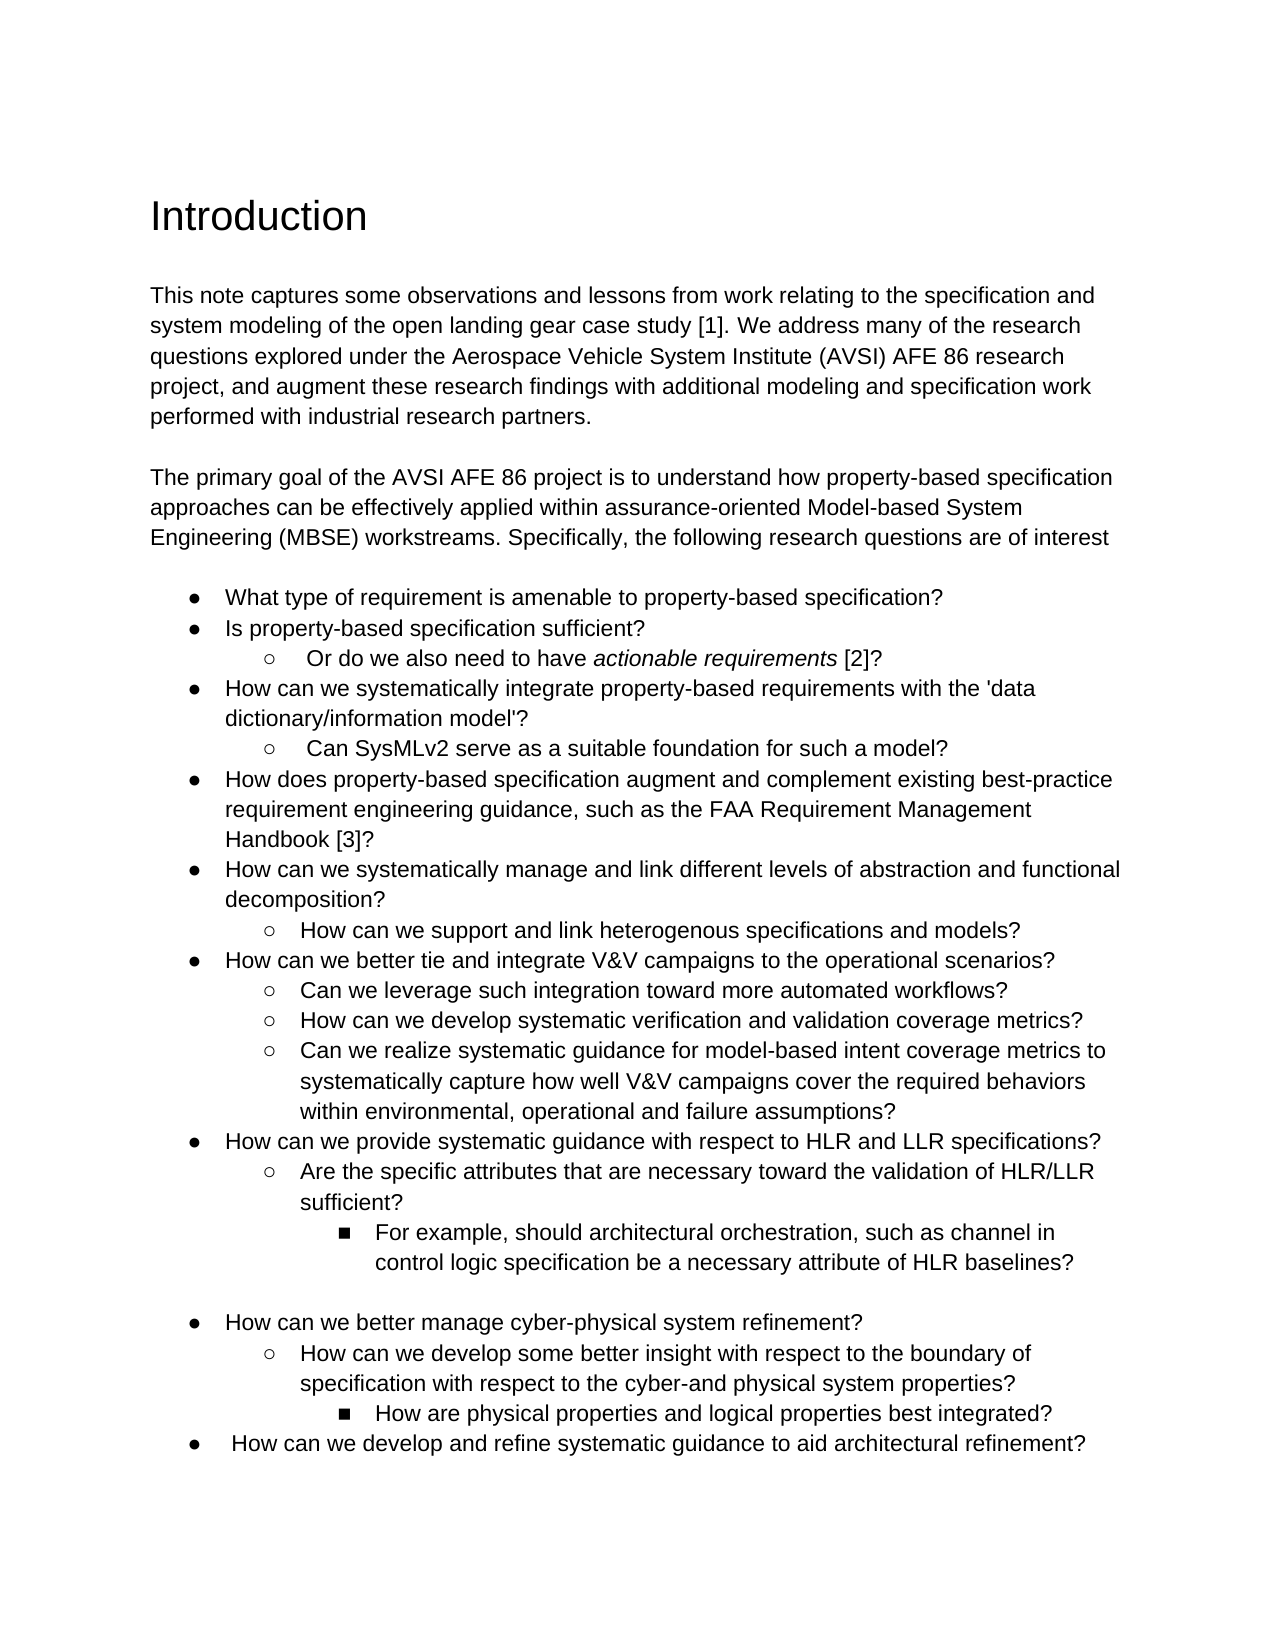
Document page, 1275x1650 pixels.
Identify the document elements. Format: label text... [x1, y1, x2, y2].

list How can we develop and refine systematic guidance to aid architectural refinement? [187, 1430, 1125, 1457]
list How can we develop some better insight with respect to the boundary of specification with respect to the cyber-and physical system properties? [262, 1339, 1125, 1396]
list Is property-based specification sufficient? [187, 614, 1125, 641]
list How can we support and link heterogenous specifications and models? [262, 917, 1125, 943]
list Or do we also need to have actionable requirements [2]? [262, 645, 1125, 671]
subtitle Introduction [150, 192, 1125, 239]
list How can we better manage cyber-physical system refinement? [187, 1309, 1125, 1336]
list What type of requirement is amenable to property-based specification? [187, 584, 1125, 611]
list How does property-based specification augment and complement existing best-practice requirement engineering guidance, such as the FAA Requirement Management Handbook [3]? [187, 766, 1125, 852]
list Are the specific attributes that are necessary toward the validation of HLR/LLR sufficient? [262, 1158, 1125, 1215]
text This note captures some observations and lessons from work relating to the specification and system modeling of the open landing gear case study [1]. We address many of the research questions explored under the Aerospace Vehicle System Institute (AVSI) AFE 86 research project, and augment these research findings with additional modeling and specification work performed with industrial research partners. [150, 282, 1125, 429]
list Can SysMLv2 serve as a suitable foundation for such a model? [262, 735, 1125, 762]
list How can we develop systematic verification and validation coverage metrics? [262, 1007, 1125, 1034]
list For example, should architectural orchestration, such as channel in control logic specification be a necessary attribute of HLR baselines? [337, 1219, 1125, 1306]
list How can we systematically integrate property-based requirements with the 'data dictionary/information model'? [187, 675, 1125, 732]
list How can we better tie and integrate V&V campaigns to the operational scenarios? [187, 947, 1125, 973]
list Can we realize systematic guidance for model-based intent coverage metrics to systematically capture how well V&V campaigns cover the required behaviors within environmental, operational and failure assumptions? [262, 1037, 1125, 1124]
text The primary goal of the AVSI AFE 86 project is to understand how property-based specification approaches can be effectively applied within assurance-oriented Model-based System Engineering (MBSE) workstreams. Specifically, the following research questions are of interest [150, 463, 1125, 550]
list Can we leverage such integration toward more automated workflows? [262, 977, 1125, 1003]
list How are physical properties and logical properties best integrated? [337, 1400, 1125, 1426]
list How can we provide systematic guidance with respect to HLR and LLR specifications? [187, 1128, 1125, 1154]
list How can we systematically manage and link different levels of abstraction and functional decomposition? [187, 856, 1125, 913]
